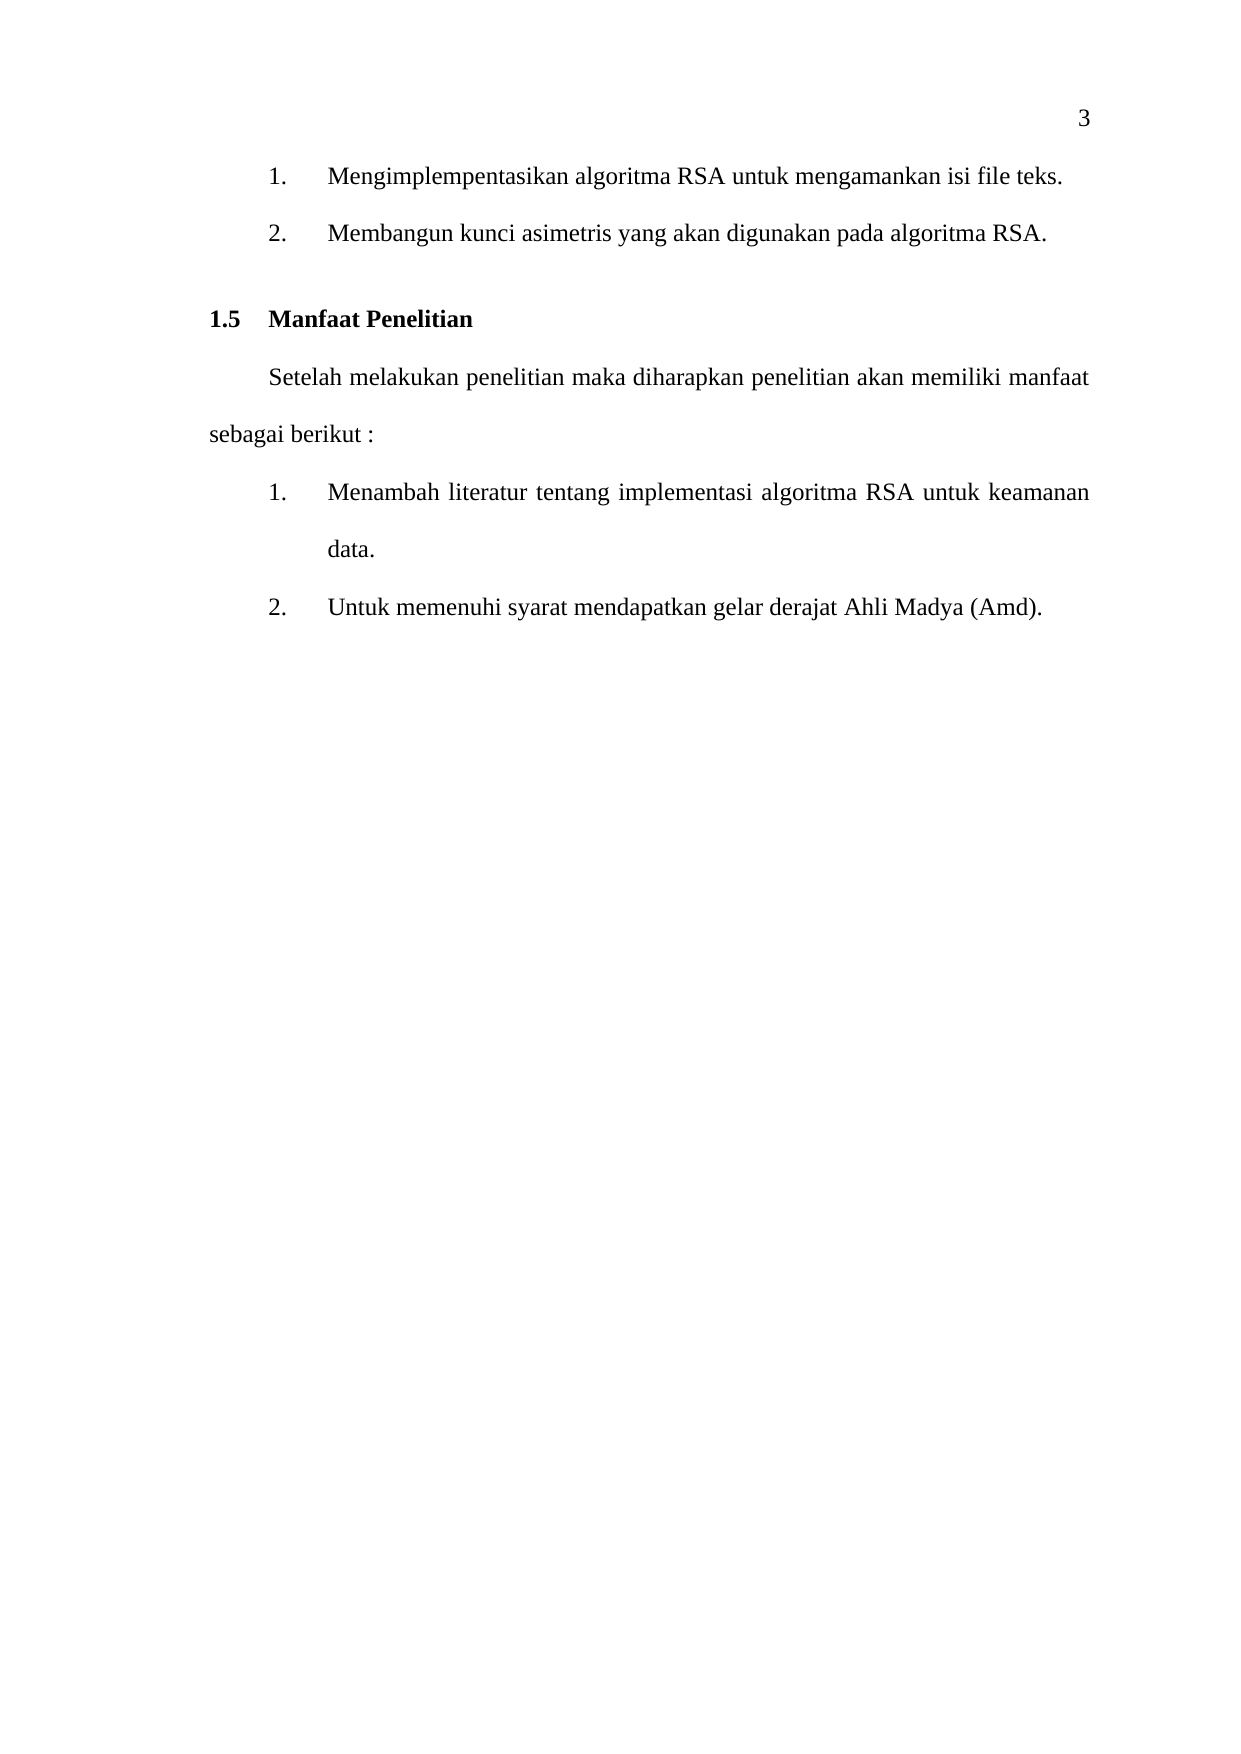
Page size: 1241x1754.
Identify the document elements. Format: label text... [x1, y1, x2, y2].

list Mengimplempentasikan algoritma RSA untuk mengamankan isi file teks. [268, 161, 1090, 189]
subtitle Manfaat Penelitian [209, 304, 1090, 333]
text Setelah melakukan penelitian maka diharapkan penelitian akan memiliki manfaat sebagai berikut : [209, 362, 1090, 448]
list Menambah literatur tentang implementasi algoritma RSA untuk keamanan data. [268, 477, 1090, 563]
list Untuk memenuhi syarat mendapatkan gelar derajat Ahli Madya (Amd). [268, 592, 1090, 621]
list Membangun kunci asimetris yang akan digunakan pada algoritma RSA. [268, 218, 1090, 247]
